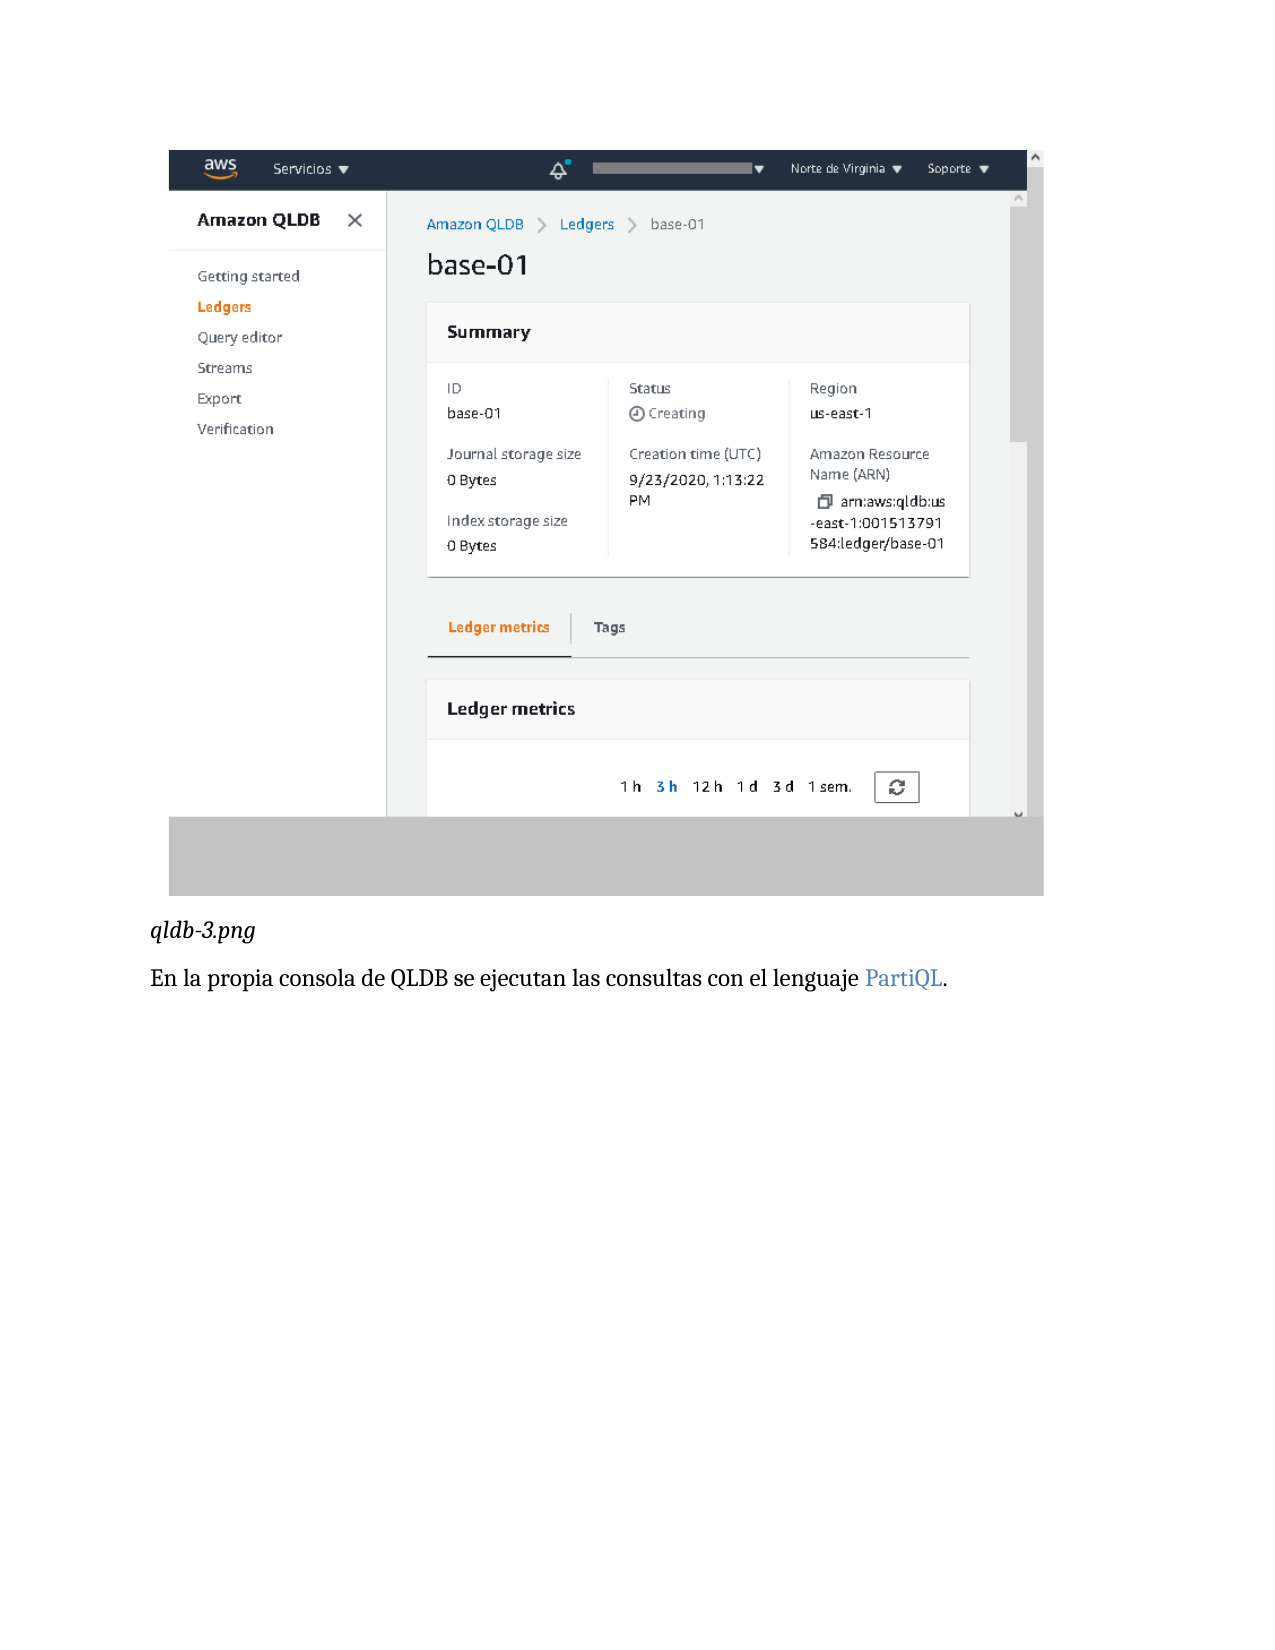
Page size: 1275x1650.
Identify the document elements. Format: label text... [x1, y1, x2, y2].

picture [168, 150, 1044, 896]
text qldb-3.png [150, 916, 1125, 945]
text En la propia consola de QLDB se ejecutan las consultas con el lenguaje PartiQL. [150, 963, 1125, 992]
